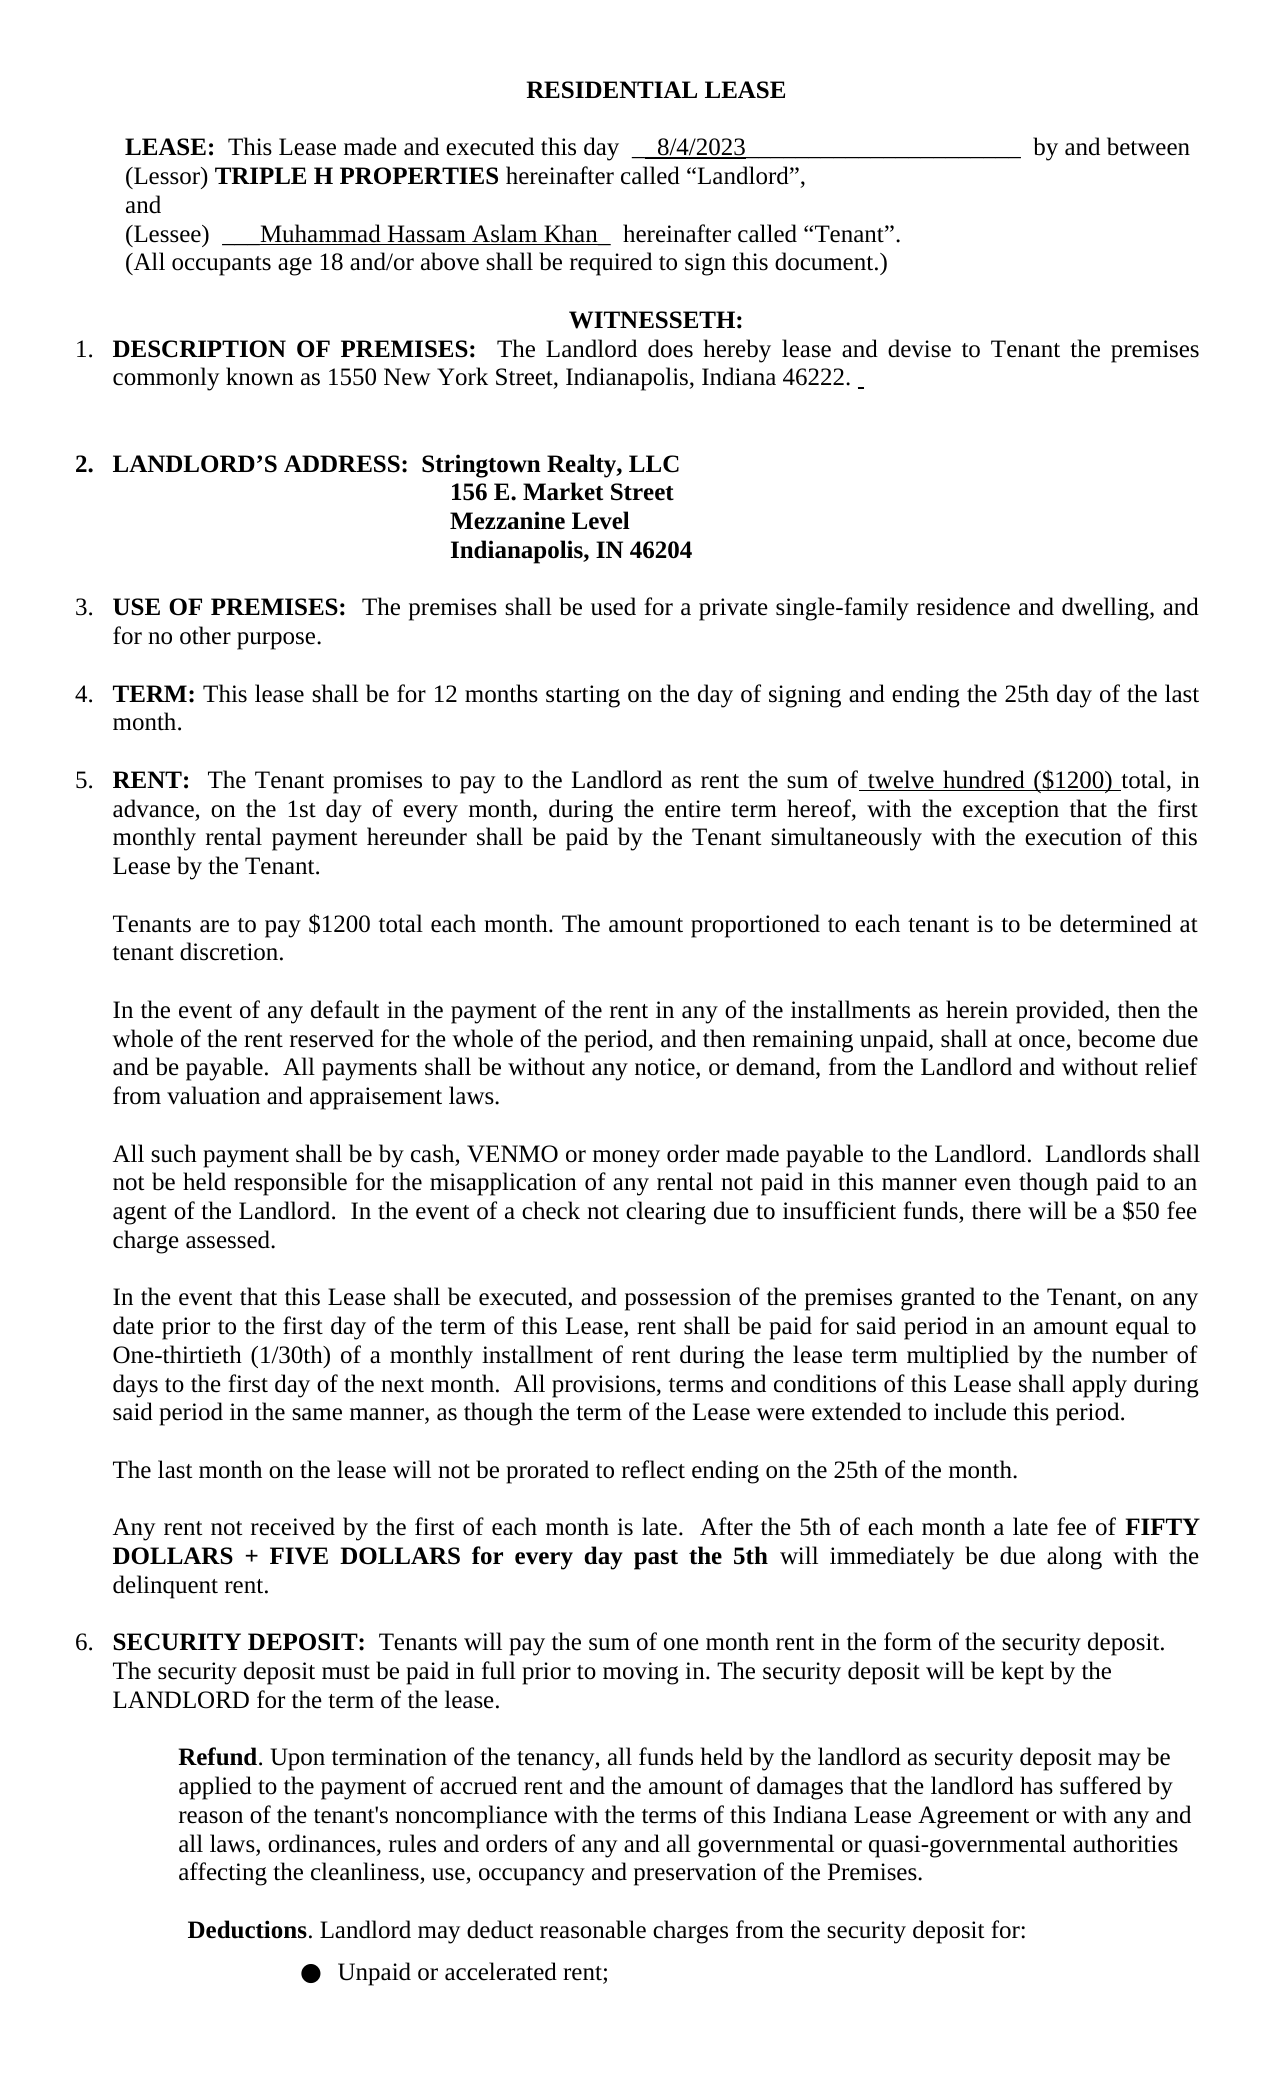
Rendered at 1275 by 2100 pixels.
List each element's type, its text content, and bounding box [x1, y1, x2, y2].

list USE OF PREMISES: The premises shall be used for a private single-family residence and dwelling, and for no other purpose. [75, 592, 1200, 650]
text Deductions. Landlord may deduct reasonable charges from the security deposit for: [112, 1915, 1200, 1944]
text The last month on the lease will not be prorated to reflect ending on the 25th of the month. [112, 1455, 1200, 1484]
text Tenants are to pay $1200 total each month. The amount proportioned to each tenant is to be determined at tenant discretion. [112, 909, 1200, 966]
text Mezzanine Level [412, 506, 1200, 535]
list RENT: The Tenant promises to pay to the Landlord as rent the sum of twelve hundred ($1200) total, in advance, on the 1st day of every month, during the entire term hereof, with the exception that the first monthly rental payment hereunder shall be paid by the Tenant simultaneously with the execution of this Lease by the Tenant. [75, 765, 1200, 880]
list Unpaid or accelerated rent; [300, 1944, 1200, 1995]
list DESCRIPTION OF PREMISES: The Landlord does hereby lease and devise to Tenant the premises commonly known as 1550 New York Street, Indianapolis, Indiana 46222. [75, 334, 1200, 391]
text (Lessee) ___Muhammad Hassam Aslam Khan_ hereinafter called “Tenant”. [125, 219, 1200, 247]
list TERM: This lease shall be for 12 months starting on the day of signing and ending the 25th day of the last month. [75, 679, 1200, 736]
text (Lessor) TRIPLE H PROPERTIES hereinafter called “Landlord”, [125, 161, 1200, 190]
text Any rent not received by the first of each month is late. After the 5th of each month a late fee of FIFTY DOLLARS + FIVE DOLLARS for every day past the 5th will immediately be due along with the delinquent rent. [112, 1512, 1200, 1599]
text Refund. Upon termination of the tenancy, all funds held by the landlord as security deposit may be applied to the payment of accrued rent and the amount of damages that the landlord has suffered by reason of the tenant's noncompliance with the terms of this Indiana Lease Agreement or with any and all laws, ordinances, rules and orders of any and all governmental or quasi-governmental authorities affecting the cleanliness, use, occupancy and preservation of the Premises. [37, 1742, 1200, 1886]
text WITNESSETH: [112, 305, 1200, 334]
text (All occupants age 18 and/or above shall be required to sign this document.) [125, 247, 1200, 276]
text 156 E. Market Street [337, 477, 1200, 506]
text In the event that this Lease shall be executed, and possession of the premises granted to the Tenant, on any date prior to the first day of the term of this Lease, rent shall be paid for said period in an amount equal to One-thirtieth (1/30th) of a monthly installment of rent during the lease term multiplied by the number of days to the first day of the next month. All provisions, terms and conditions of this Lease shall apply during said period in the same manner, as though the term of the Lease were extended to include this period. [112, 1282, 1200, 1426]
text LEASE: This Lease made and executed this day __8/4/2023______________________ by and between [125, 132, 1200, 161]
list LANDLORD’S ADDRESS: Stringtown Realty, LLC [75, 449, 1200, 477]
text and [125, 190, 1200, 219]
text Indianapolis, IN 46204 [412, 535, 1200, 564]
text RESIDENTIAL LEASE [112, 75, 1200, 104]
list SECURITY DEPOSIT: Tenants will pay the sum of one month rent in the form of the security deposit. The security deposit must be paid in full prior to moving in. The security deposit will be kept by the LANDLORD for the term of the lease. [75, 1627, 1200, 1714]
text In the event of any default in the payment of the rent in any of the installments as herein provided, then the whole of the rent reserved for the whole of the period, and then remaining unpaid, shall at once, become due and be payable. All payments shall be without any notice, or demand, from the Landlord and without relief from valuation and appraisement laws. [112, 995, 1200, 1110]
text All such payment shall be by cash, VENMO or money order made payable to the Landlord. Landlords shall not be held responsible for the misapplication of any rental not paid in this manner even though paid to an agent of the Landlord. In the event of a check not clearing due to insufficient funds, there will be a $50 fee charge assessed. [112, 1139, 1200, 1254]
